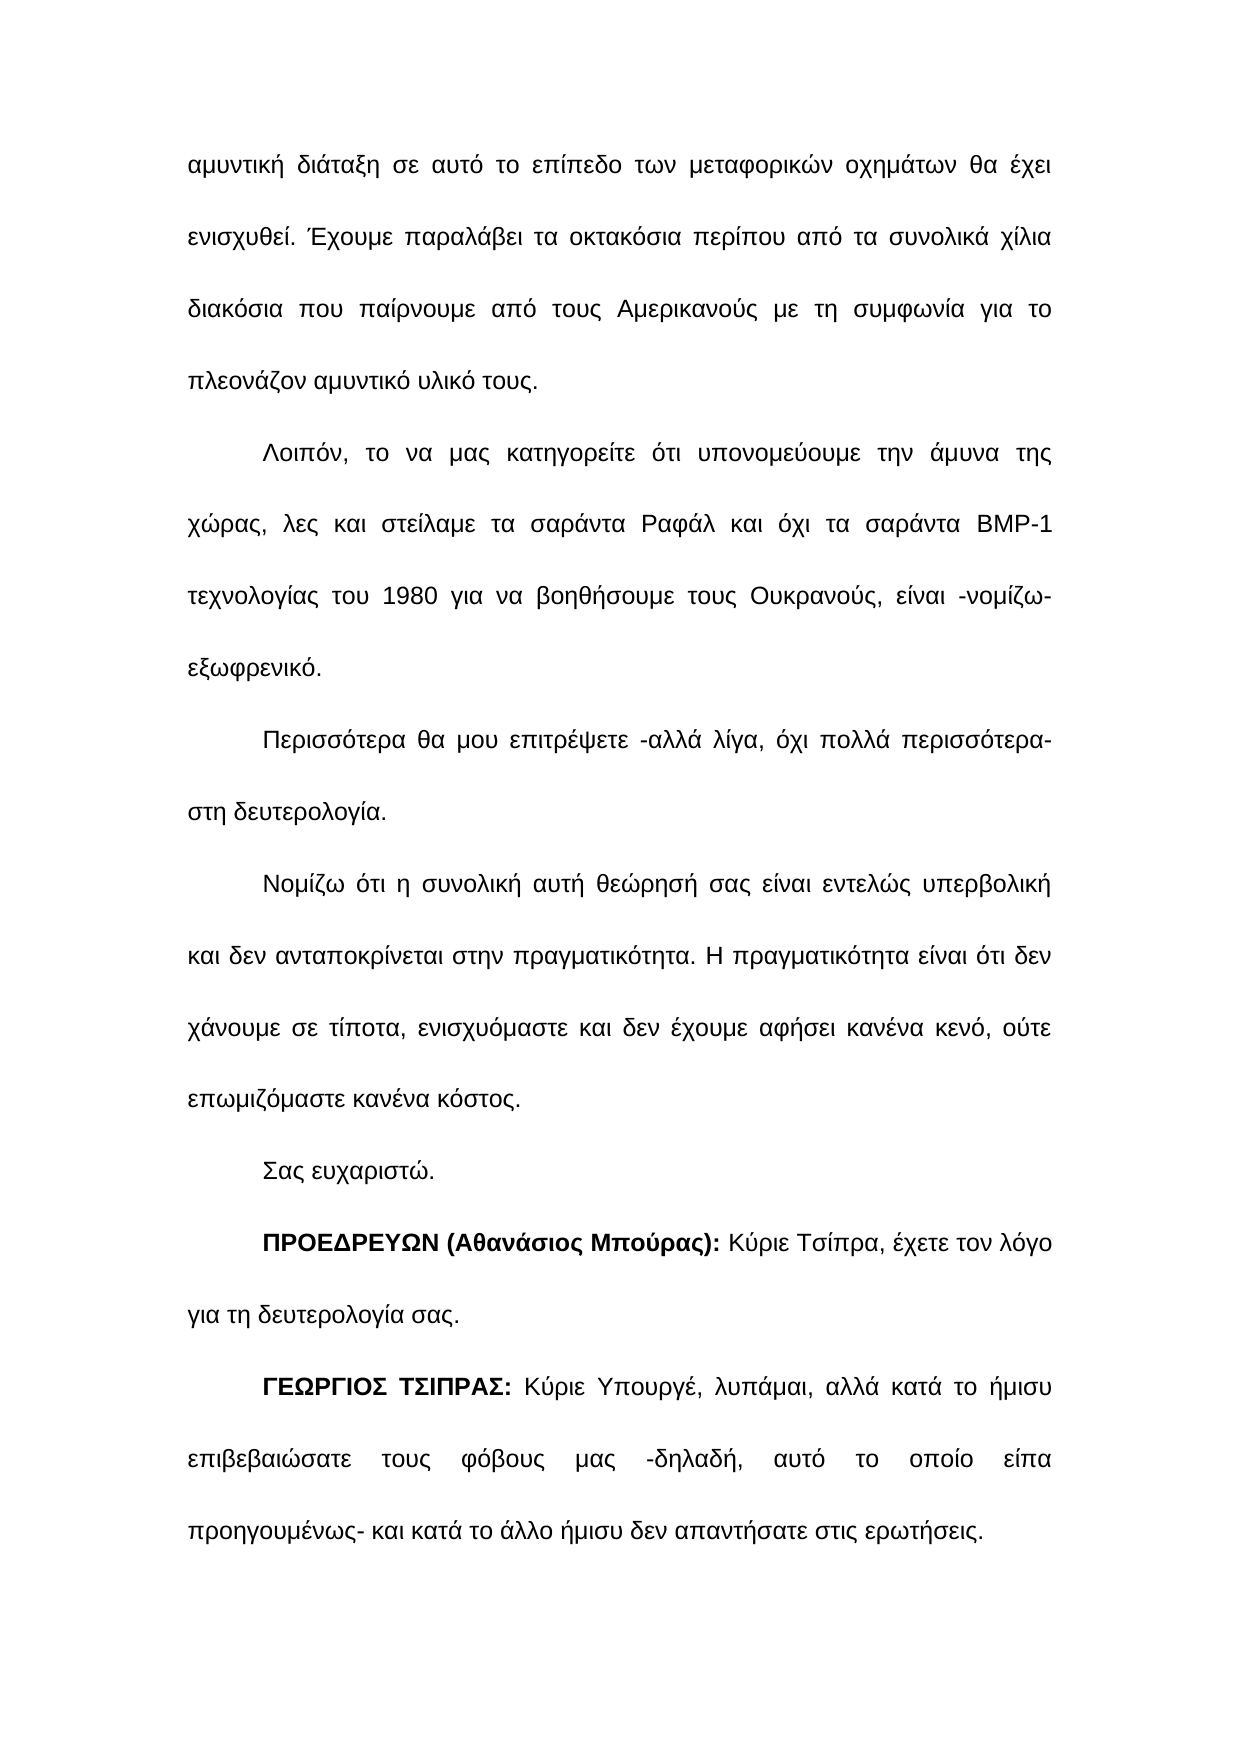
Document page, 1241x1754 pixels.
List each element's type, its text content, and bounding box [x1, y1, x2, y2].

text ΓΕΩΡΓΙΟΣ ΤΣΙΠΡΑΣ: Κύριε Υπουργέ, λυπάμαι, αλλά κατά το ήμισυ επιβεβαιώσατε τους φόβους μας -δηλαδή, αυτό το οποίο είπα προηγουμένως- και κατά το άλλο ήμισυ δεν απαντήσατε στις ερωτήσεις. [187, 1372, 1053, 1544]
text ΠΡΟΕΔΡΕΥΩΝ (Αθανάσιος Μπούρας): Κύριε Τσίπρα, έχετε τον λόγο για τη δευτερολογία σας. [187, 1228, 1053, 1329]
text Λοιπόν, το να μας κατηγορείτε ότι υπονομεύουμε την άμυνα της χώρας, λες και στείλαμε τα σαράντα Ραφάλ και όχι τα σαράντα BMP-1 τεχνολογίας του 1980 για να βοηθήσουμε τους Ουκρανούς, είναι -νομίζω- εξωφρενικό. [187, 437, 1053, 682]
text Σας ευχαριστώ. [187, 1156, 1053, 1185]
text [187, 150, 1053, 394]
text Νομίζω ότι η συνολική αυτή θεώρησή σας είναι εντελώς υπερβολική και δεν ανταποκρίνεται στην πραγματικότητα. Η πραγματικότητα είναι ότι δεν χάνουμε σε τίποτα, ενισχυόμαστε και δεν έχουμε αφήσει κανένα κενό, ούτε επωμιζόμαστε κανένα κόστος. [187, 869, 1053, 1113]
text Περισσότερα θα μου επιτρέψετε -αλλά λίγα, όχι πολλά περισσότερα- στη δευτερολογία. [187, 725, 1053, 826]
